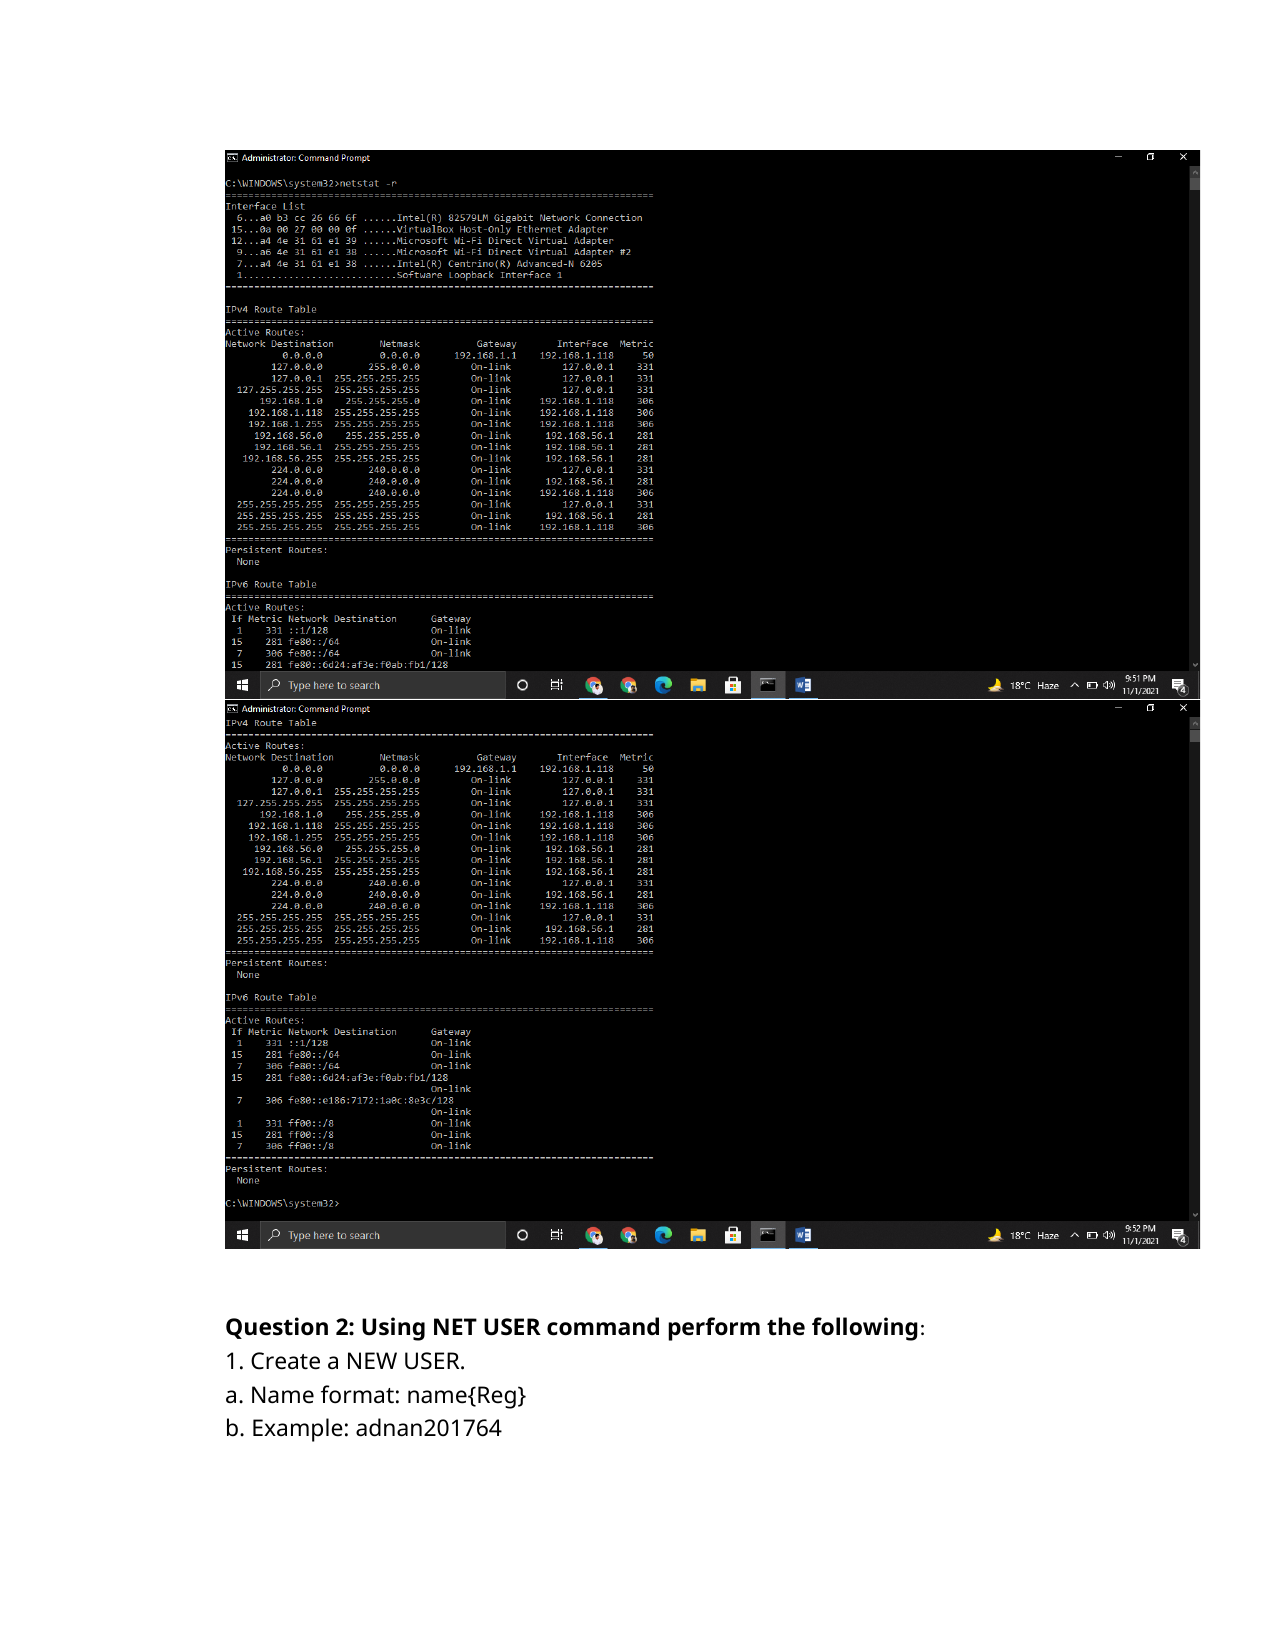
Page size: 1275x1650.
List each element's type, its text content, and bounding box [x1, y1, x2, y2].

list a. Name format: name{Reg} [225, 1378, 1125, 1410]
picture [225, 700, 1200, 1249]
list 1. Create a NEW USER. [225, 1345, 1125, 1376]
list Question 2: Using NET USER command perform the following: [225, 1311, 1125, 1342]
picture [225, 150, 1200, 699]
list b. Example: adnan201764 [225, 1412, 1125, 1443]
